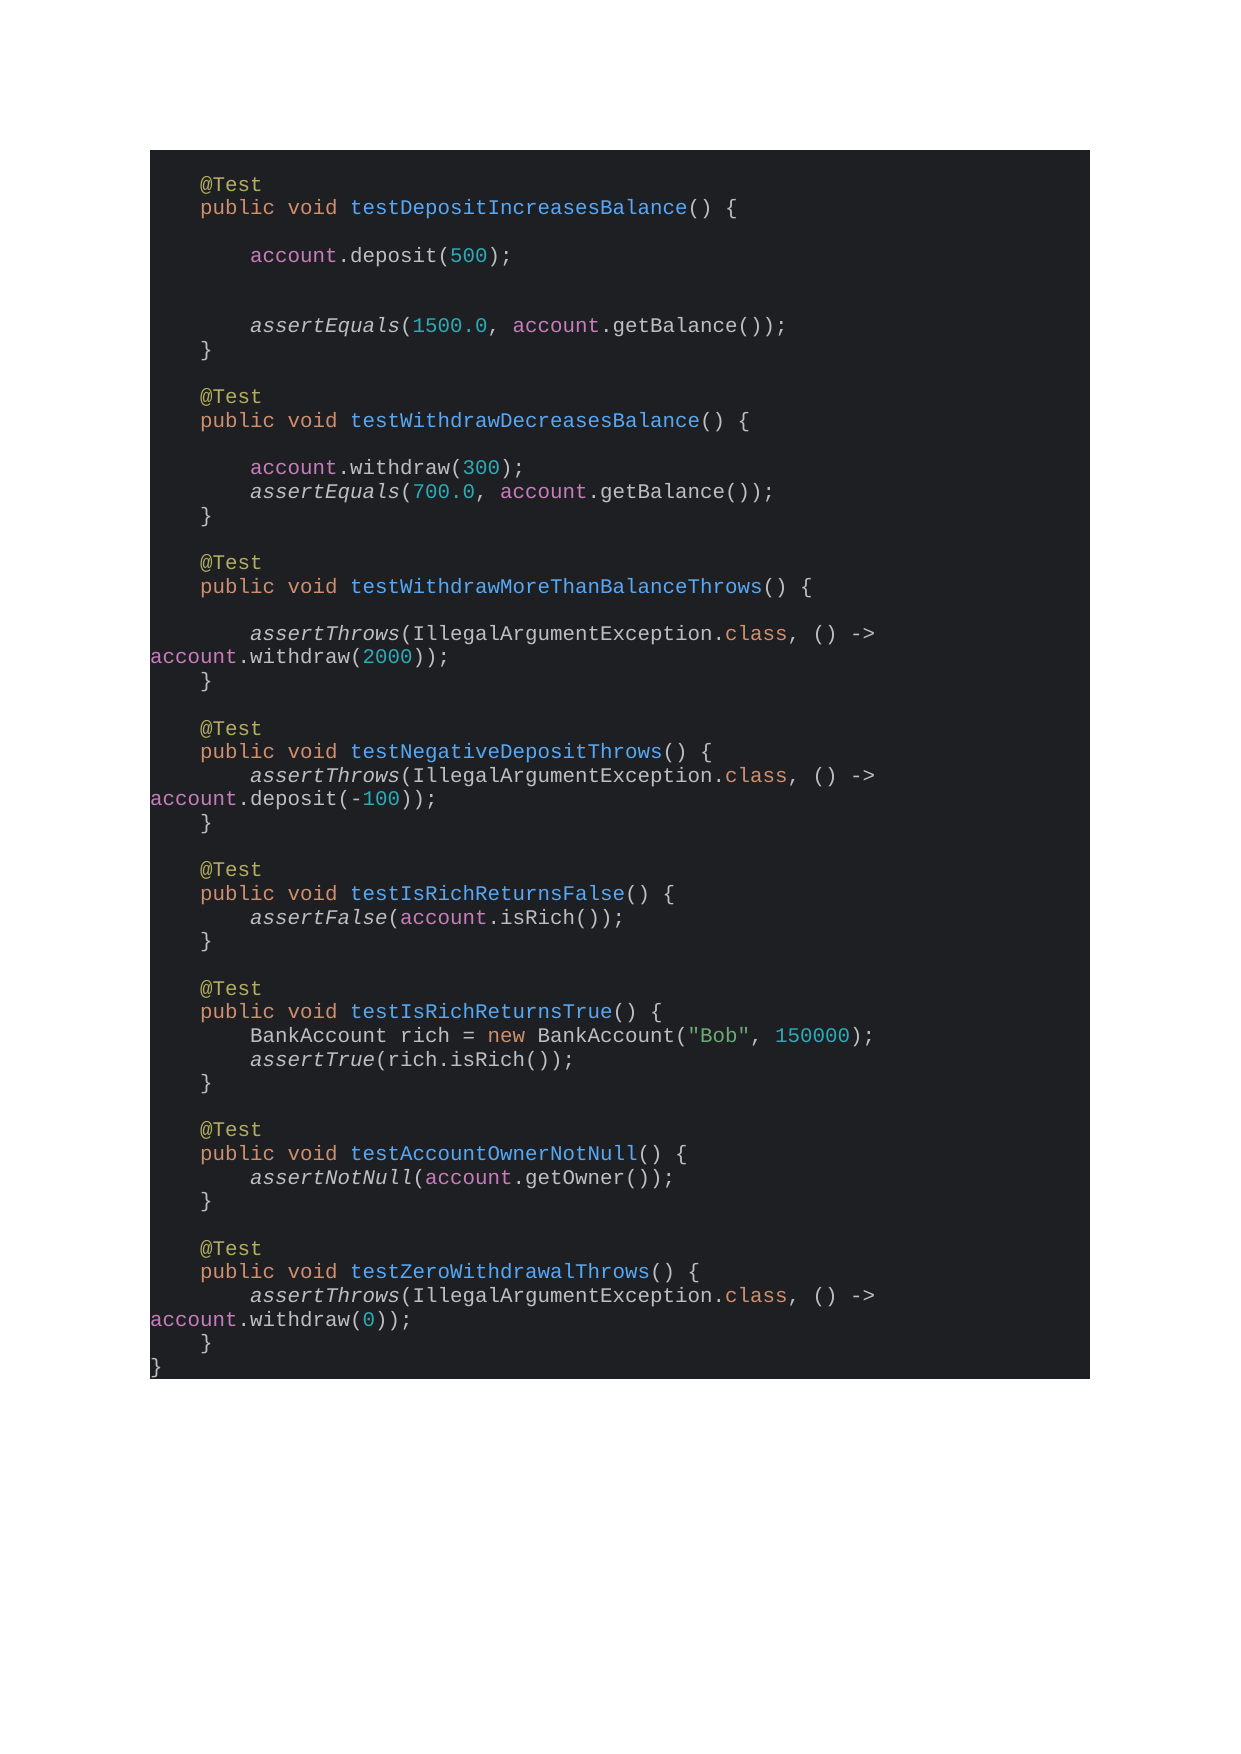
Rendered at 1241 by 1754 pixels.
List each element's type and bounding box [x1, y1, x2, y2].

text [150, 150, 1090, 1545]
